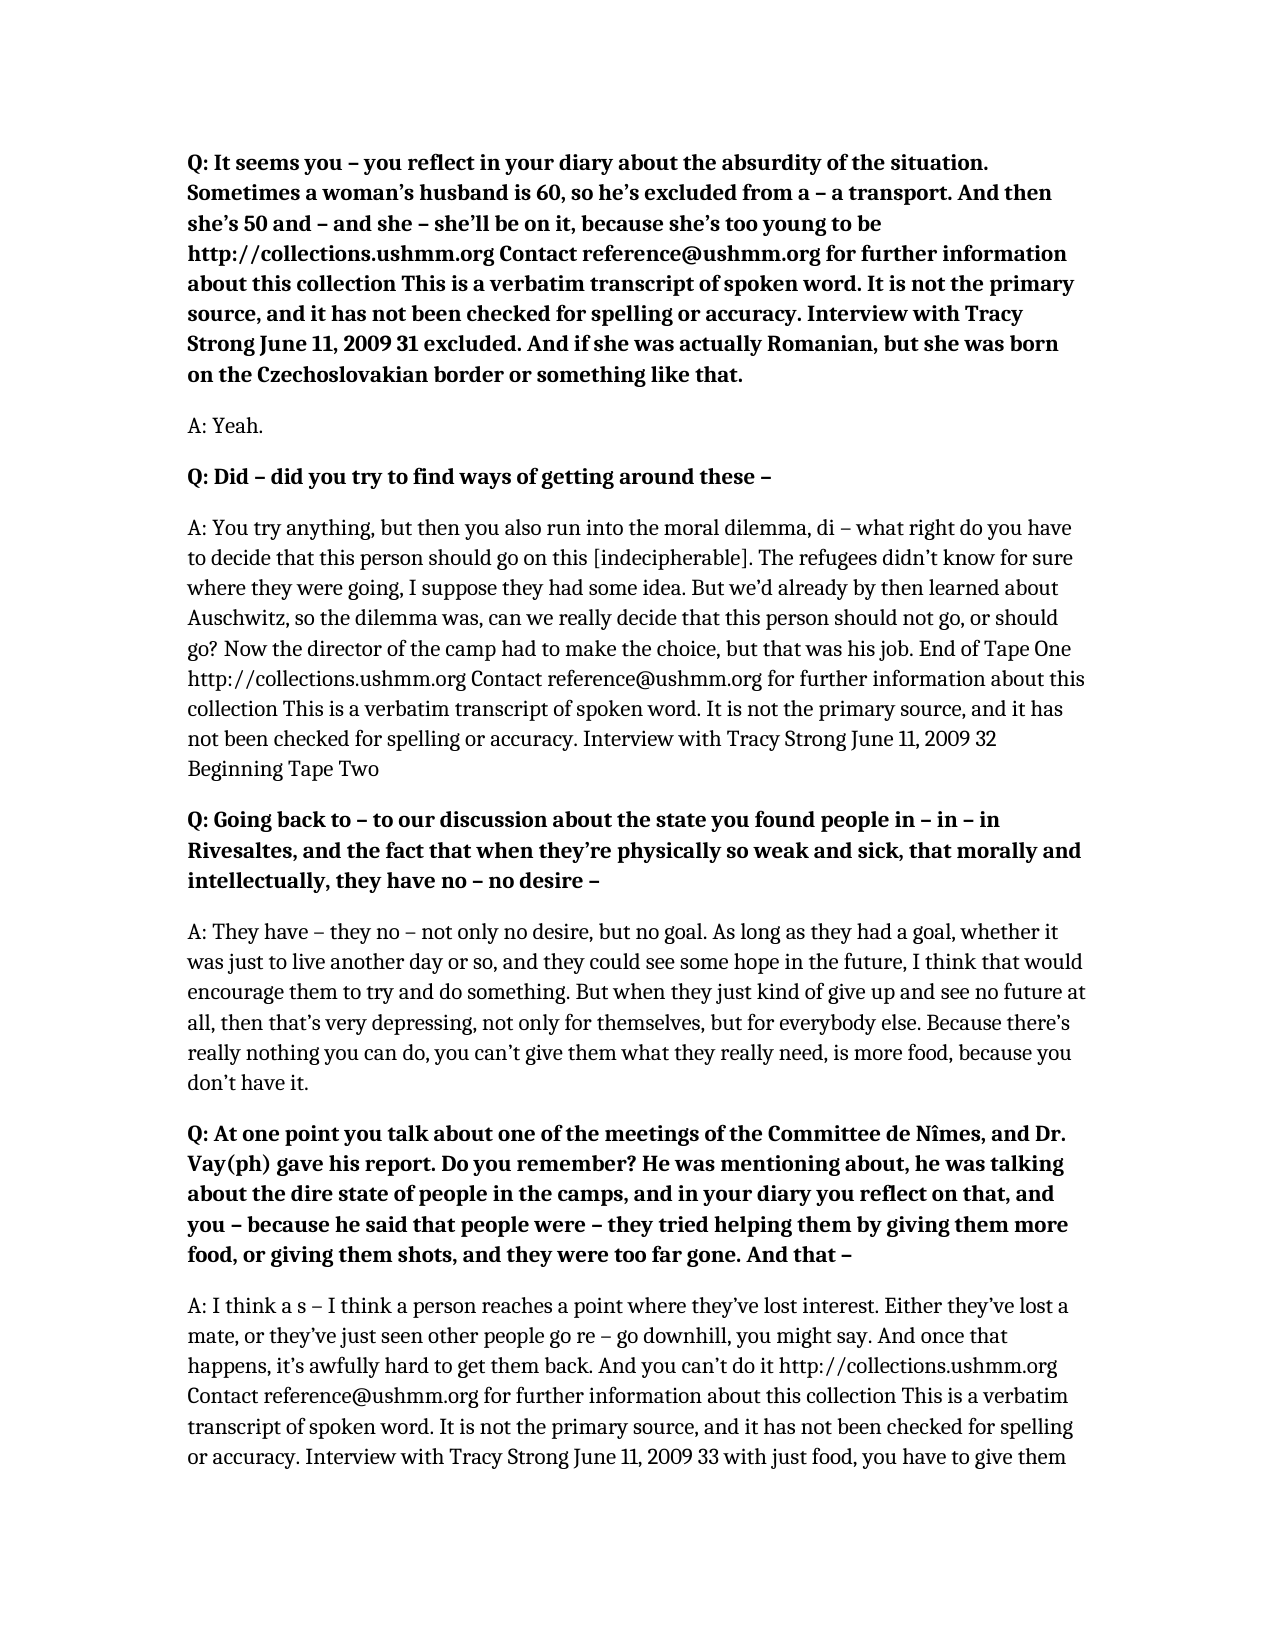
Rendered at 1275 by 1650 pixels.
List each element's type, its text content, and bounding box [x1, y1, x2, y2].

text Q: It seems you – you reflect in your diary about the absurdity of the situation. Sometimes a woman’s husband is 60, so he’s excluded from a – a transport. And then she’s 50 and – and she – she’ll be on it, because she’s too young to be http://collections.ushmm.org Contact reference@ushmm.org for further information about this collection This is a verbatim transcript of spoken word. It is not the primary source, and it has not been checked for spelling or accuracy. Interview with Tracy Strong June 11, 2009 31 excluded. And if she was actually Romanian, but she was born on the Czechoslovakian border or something like that. [187, 150, 1087, 388]
text Q: Going back to – to our discussion about the state you found people in – in – in Rivesaltes, and the fact that when they’re physically so weak and sick, that morally and intellectually, they have no – no desire – [187, 807, 1087, 894]
text Q: At one point you talk about one of the meetings of the Committee de Nîmes, and Dr. Vay(ph) gave his report. Do you remember? He was mentioning about, he was talking about the dire state of people in the camps, and in your diary you reflect on that, and you – because he said that people were – they tried helping them by giving them more food, or giving them shots, and they were too far gone. And that – [187, 1121, 1087, 1268]
text A: Yeah. [187, 412, 1087, 439]
text A: They have – they no – not only no desire, but no goal. As long as they had a goal, whether it was just to live another day or so, and they could see some hope in the future, I think that would encourage them to try and do something. But when they just kind of give up and see no future at all, then that’s very depressing, not only for themselves, but for everybody else. Because there’s really nothing you can do, you can’t give them what they really need, is more food, because you don’t have it. [187, 919, 1087, 1096]
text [187, 1293, 1087, 1470]
text A: You try anything, but then you also run into the moral dilemma, di – what right do you have to decide that this person should go on this [indecipherable]. The refugees didn’t know for sure where they were going, I suppose they had some idea. But we’d already by then learned about Auschwitz, so the dilemma was, can we really decide that this person should not go, or should go? Now the director of the camp had to make the choice, but that was his job. End of Tape One http://collections.ushmm.org Contact reference@ushmm.org for further information about this collection This is a verbatim transcript of spoken word. It is not the primary source, and it has not been checked for spelling or accuracy. Interview with Tracy Strong June 11, 2009 32 Beginning Tape Two [187, 514, 1087, 783]
text Q: Did – did you try to find ways of getting around these – [187, 463, 1087, 490]
